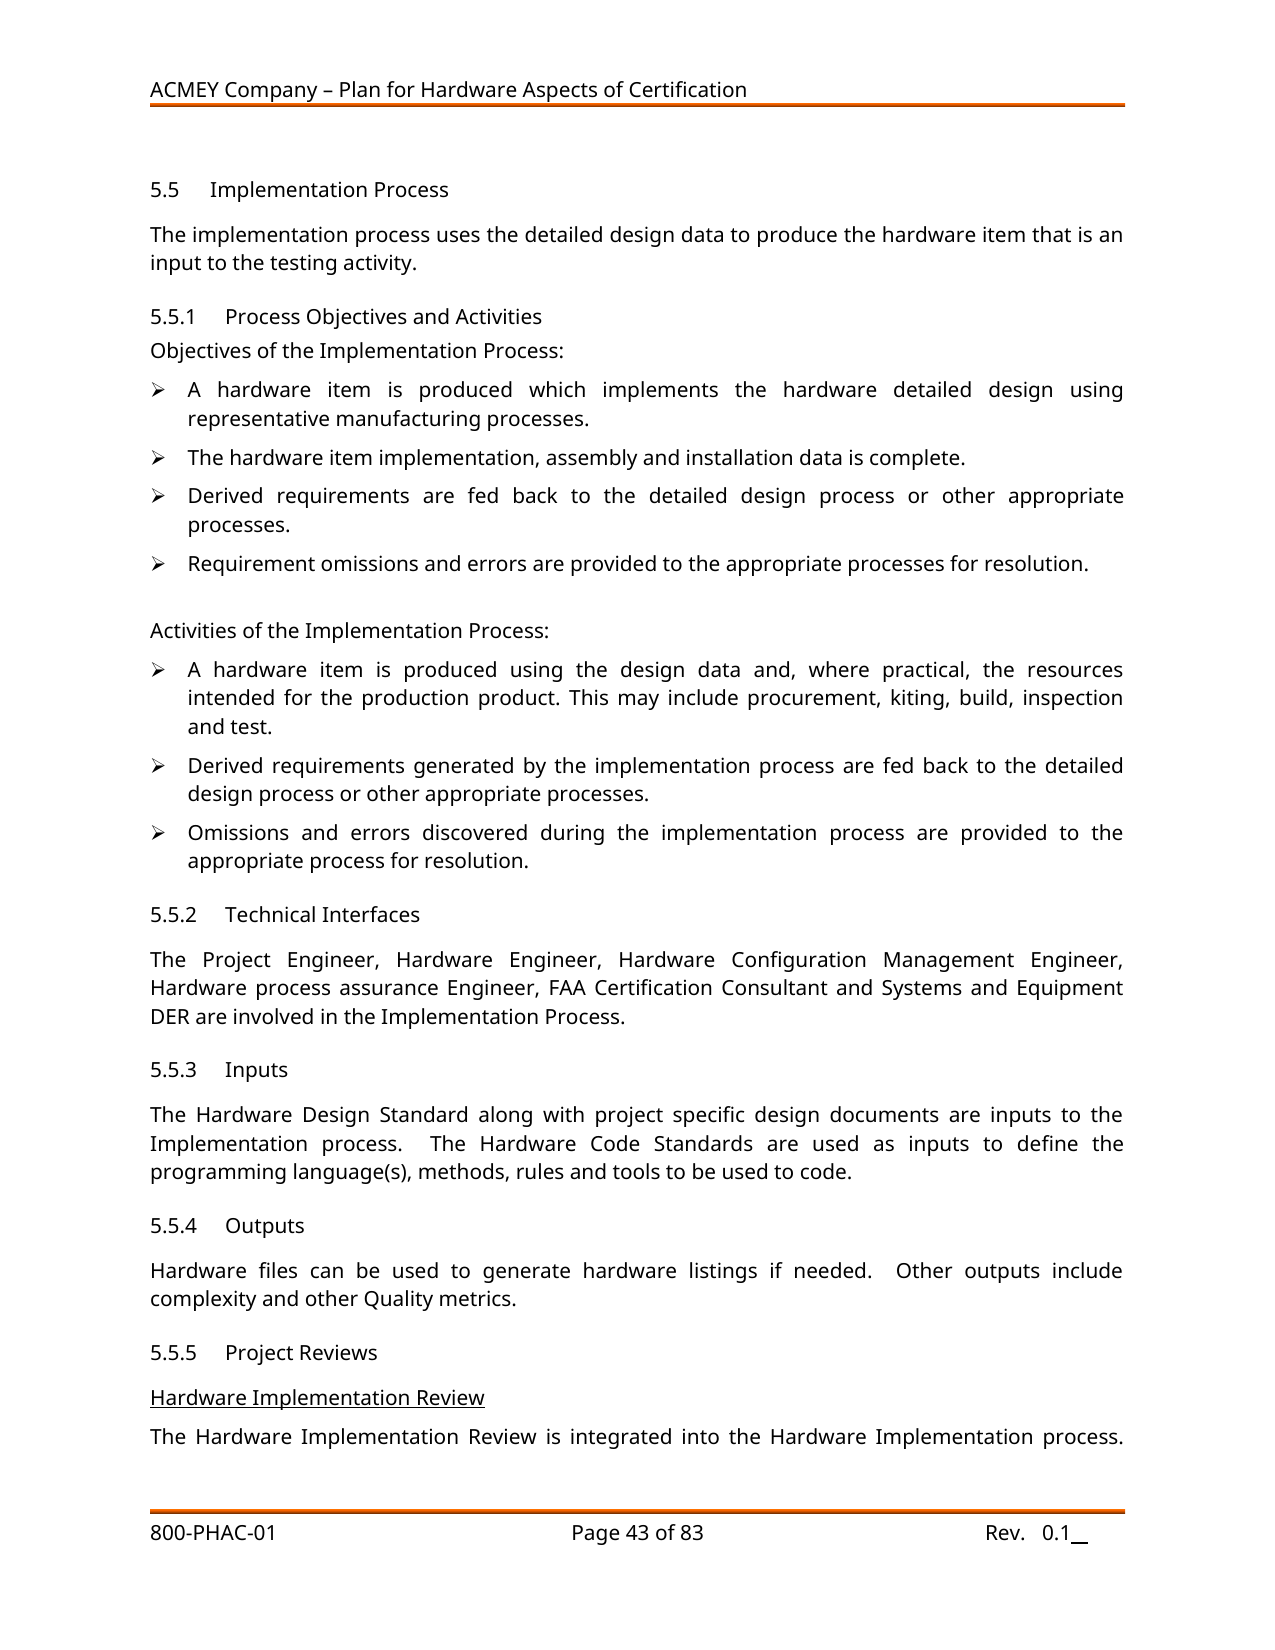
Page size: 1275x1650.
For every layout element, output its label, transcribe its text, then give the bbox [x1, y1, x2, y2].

subtitle Outputs [150, 1211, 1125, 1239]
subtitle Implementation Process [150, 175, 1125, 203]
text The hardware item implementation, assembly and installation data is complete. [150, 443, 1125, 471]
text Requirement omissions and errors are provided to the appropriate processes for resolution. [150, 549, 1125, 577]
subtitle Technical Interfaces [150, 900, 1125, 928]
text The Hardware Design Standard along with project specific design documents are inputs to the Implementation process. The Hardware Code Standards are used as inputs to define the programming language(s), methods, rules and tools to be used to code. [150, 1101, 1125, 1186]
text A hardware item is produced which implements the hardware detailed design using representative manufacturing processes. [150, 376, 1125, 432]
text Hardware files can be used to generate hardware listings if needed. Other outputs include complexity and other Quality metrics. [150, 1256, 1125, 1313]
text The Project Engineer, Hardware Engineer, Hardware Configuration Management Engineer, Hardware process assurance Engineer, FAA Certification Consultant and Systems and Equipment DER are involved in the Implementation Process. [150, 945, 1125, 1030]
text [150, 1422, 1125, 1450]
text Hardware Implementation Review [150, 1383, 1125, 1411]
text Derived requirements generated by the implementation process are fed back to the detailed design process or other appropriate processes. [150, 751, 1125, 808]
text The implementation process uses the detailed design data to produce the hardware item that is an input to the testing activity. [150, 220, 1125, 277]
text Activities of the Implementation Process: [150, 616, 1125, 645]
text Omissions and errors discovered during the implementation process are provided to the appropriate process for resolution. [150, 818, 1125, 875]
text Objectives of the Implementation Process: [150, 337, 1125, 365]
text A hardware item is produced using the design data and, where practical, the resources intended for the production product. This may include procurement, kiting, build, inspection and test. [150, 655, 1125, 740]
subtitle Process Objectives and Activities [150, 302, 1125, 330]
text Derived requirements are fed back to the detailed design process or other appropriate processes. [150, 482, 1125, 538]
subtitle Project Reviews [150, 1338, 1125, 1366]
subtitle Inputs [150, 1055, 1125, 1084]
